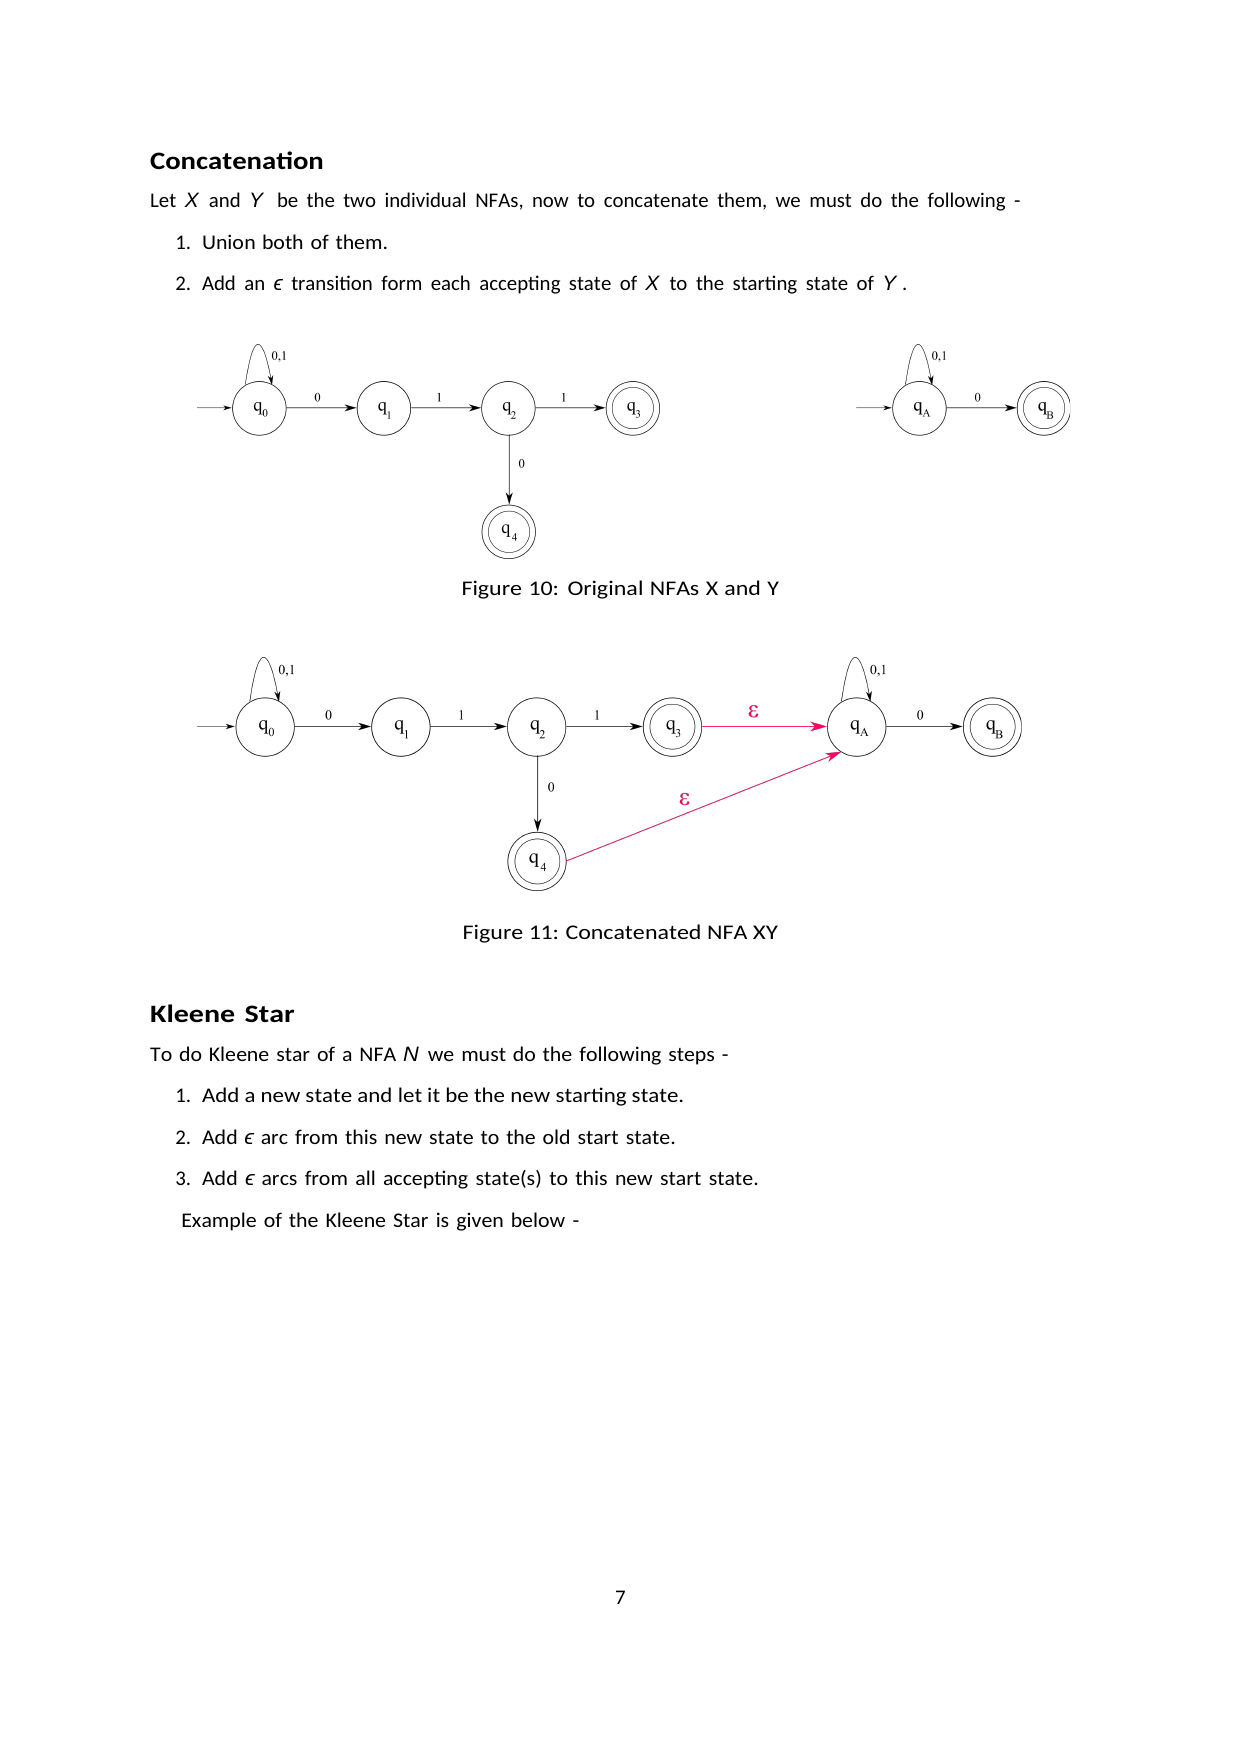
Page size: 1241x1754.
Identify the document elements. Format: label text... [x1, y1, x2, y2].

subtitle Concatenation [150, 145, 1103, 176]
text Figure 11: Concatenated NFA XY [328, 919, 912, 945]
list Add ϵ arc from this new state to the old start state. [175, 1124, 1103, 1149]
text To do Kleene star of a NFA N we must do the following steps - [150, 1041, 1103, 1066]
list Union both of them. [175, 229, 1103, 254]
subtitle Kleene Star [150, 999, 1103, 1029]
text Let X and Y be the two individual NFAs, now to concatenate them, we must do the following - [150, 187, 1103, 213]
list Add a new state and let it be the new starting state. [175, 1082, 1103, 1108]
list Add an ϵ transition form each accepting state of X to the starting state of Y . [175, 270, 1103, 296]
picture [197, 657, 1022, 891]
list Add ϵ arcs from all accepting state(s) to this new start state. Example of the Kleene Star is given below - [175, 1165, 759, 1232]
text Figure 10: Original NFAs X and Y [328, 575, 912, 600]
picture [197, 344, 1071, 559]
